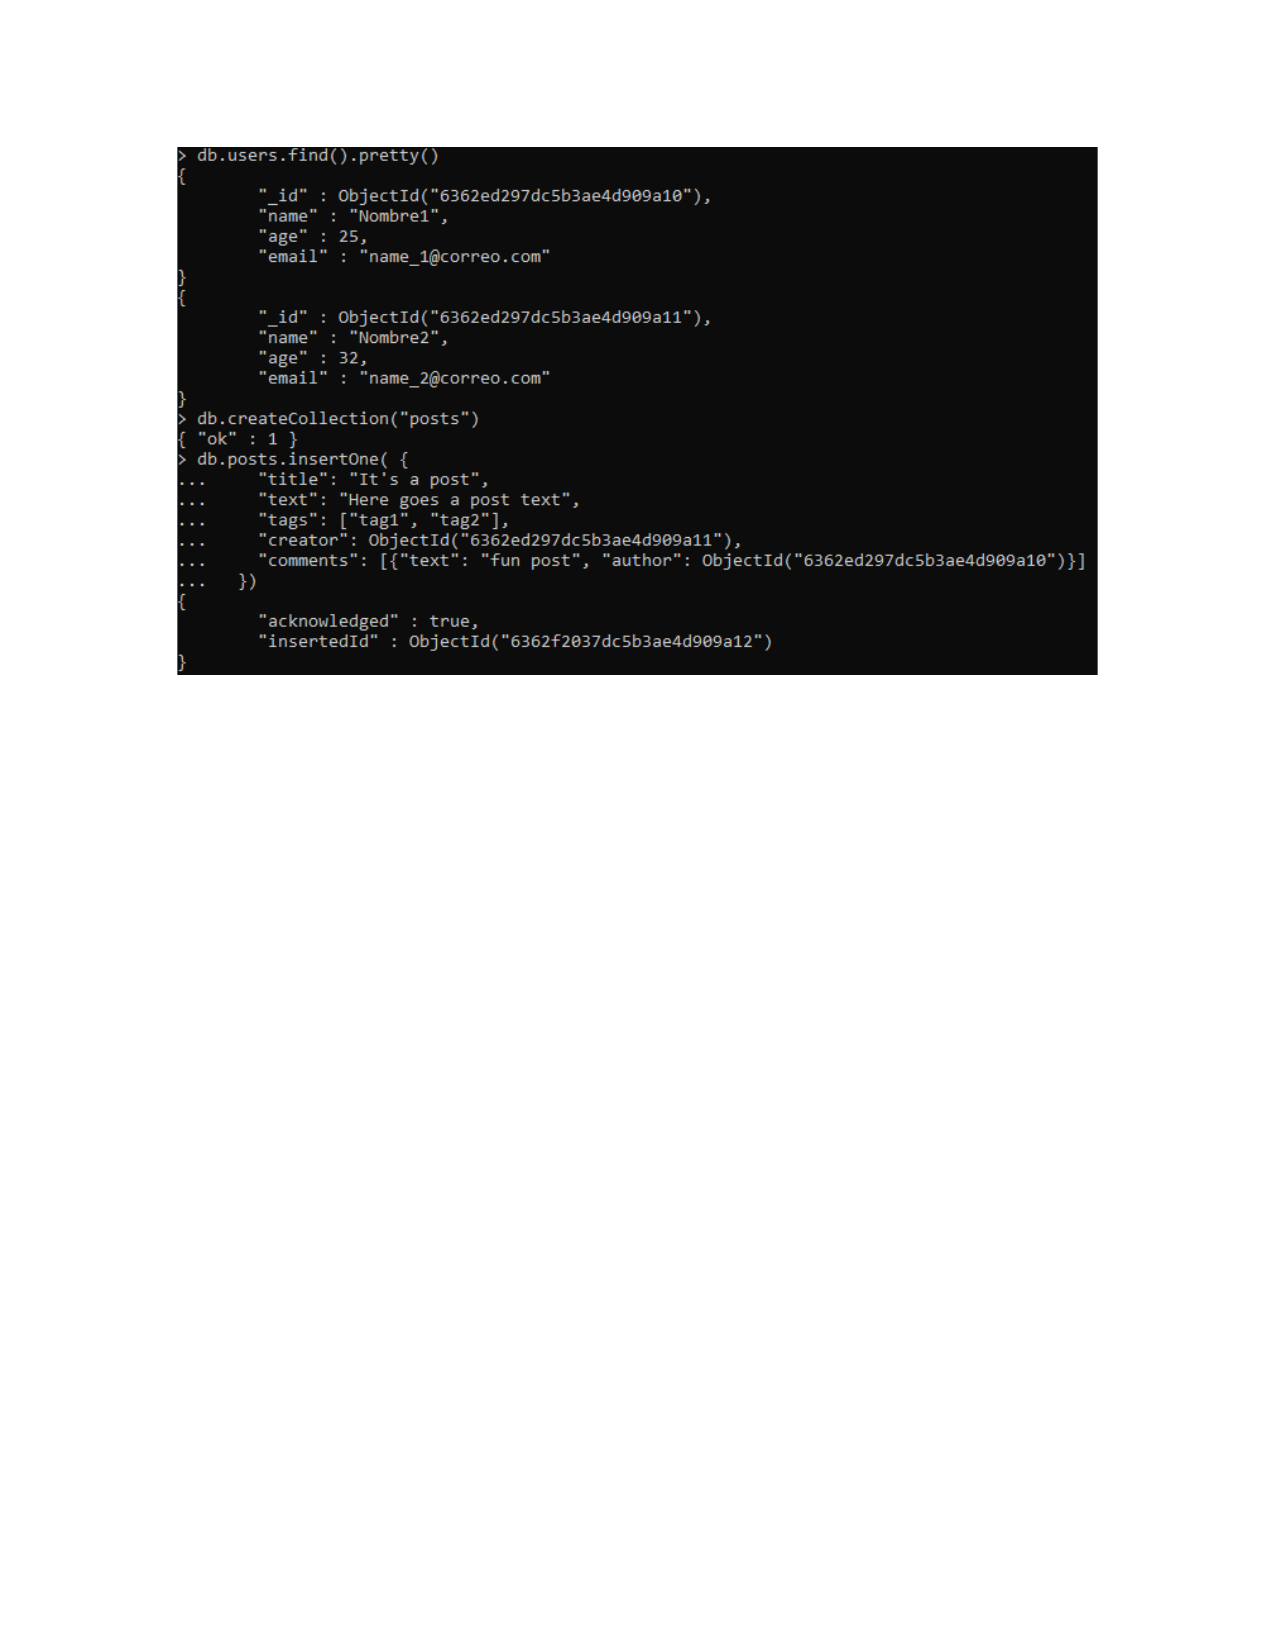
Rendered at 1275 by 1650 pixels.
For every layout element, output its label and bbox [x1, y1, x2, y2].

picture [177, 147, 1098, 675]
